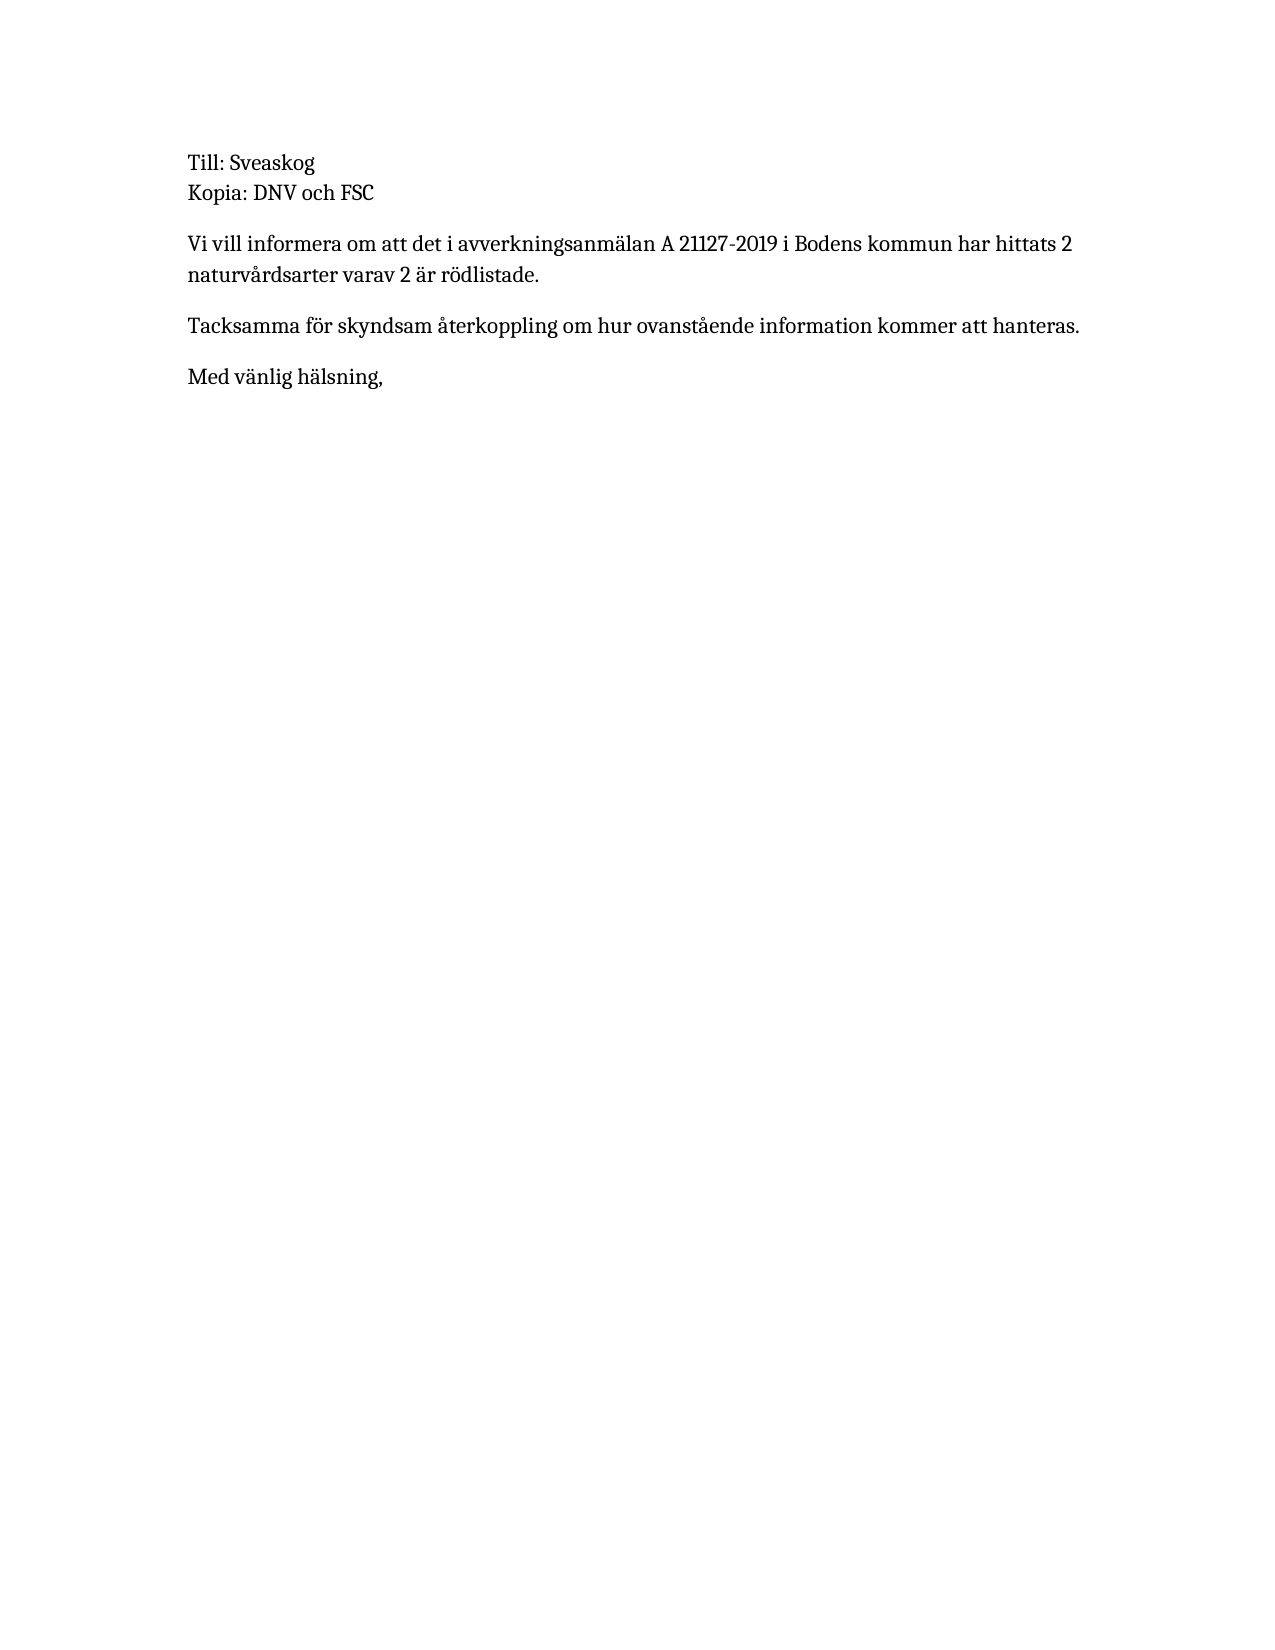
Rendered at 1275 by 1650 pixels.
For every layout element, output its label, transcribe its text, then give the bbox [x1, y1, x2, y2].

text Vi vill informera om att det i avverkningsanmälan A 21127-2019 i Bodens kommun har hittats 2 naturvårdsarter varav 2 är rödlistade. [187, 231, 1087, 288]
text Till: Sveaskog Kopia: DNV och FSC [187, 150, 1087, 207]
text Tacksamma för skyndsam återkoppling om hur ovanstående information kommer att hanteras. [187, 312, 1087, 339]
text Med vänlig hälsning, [187, 363, 1087, 420]
